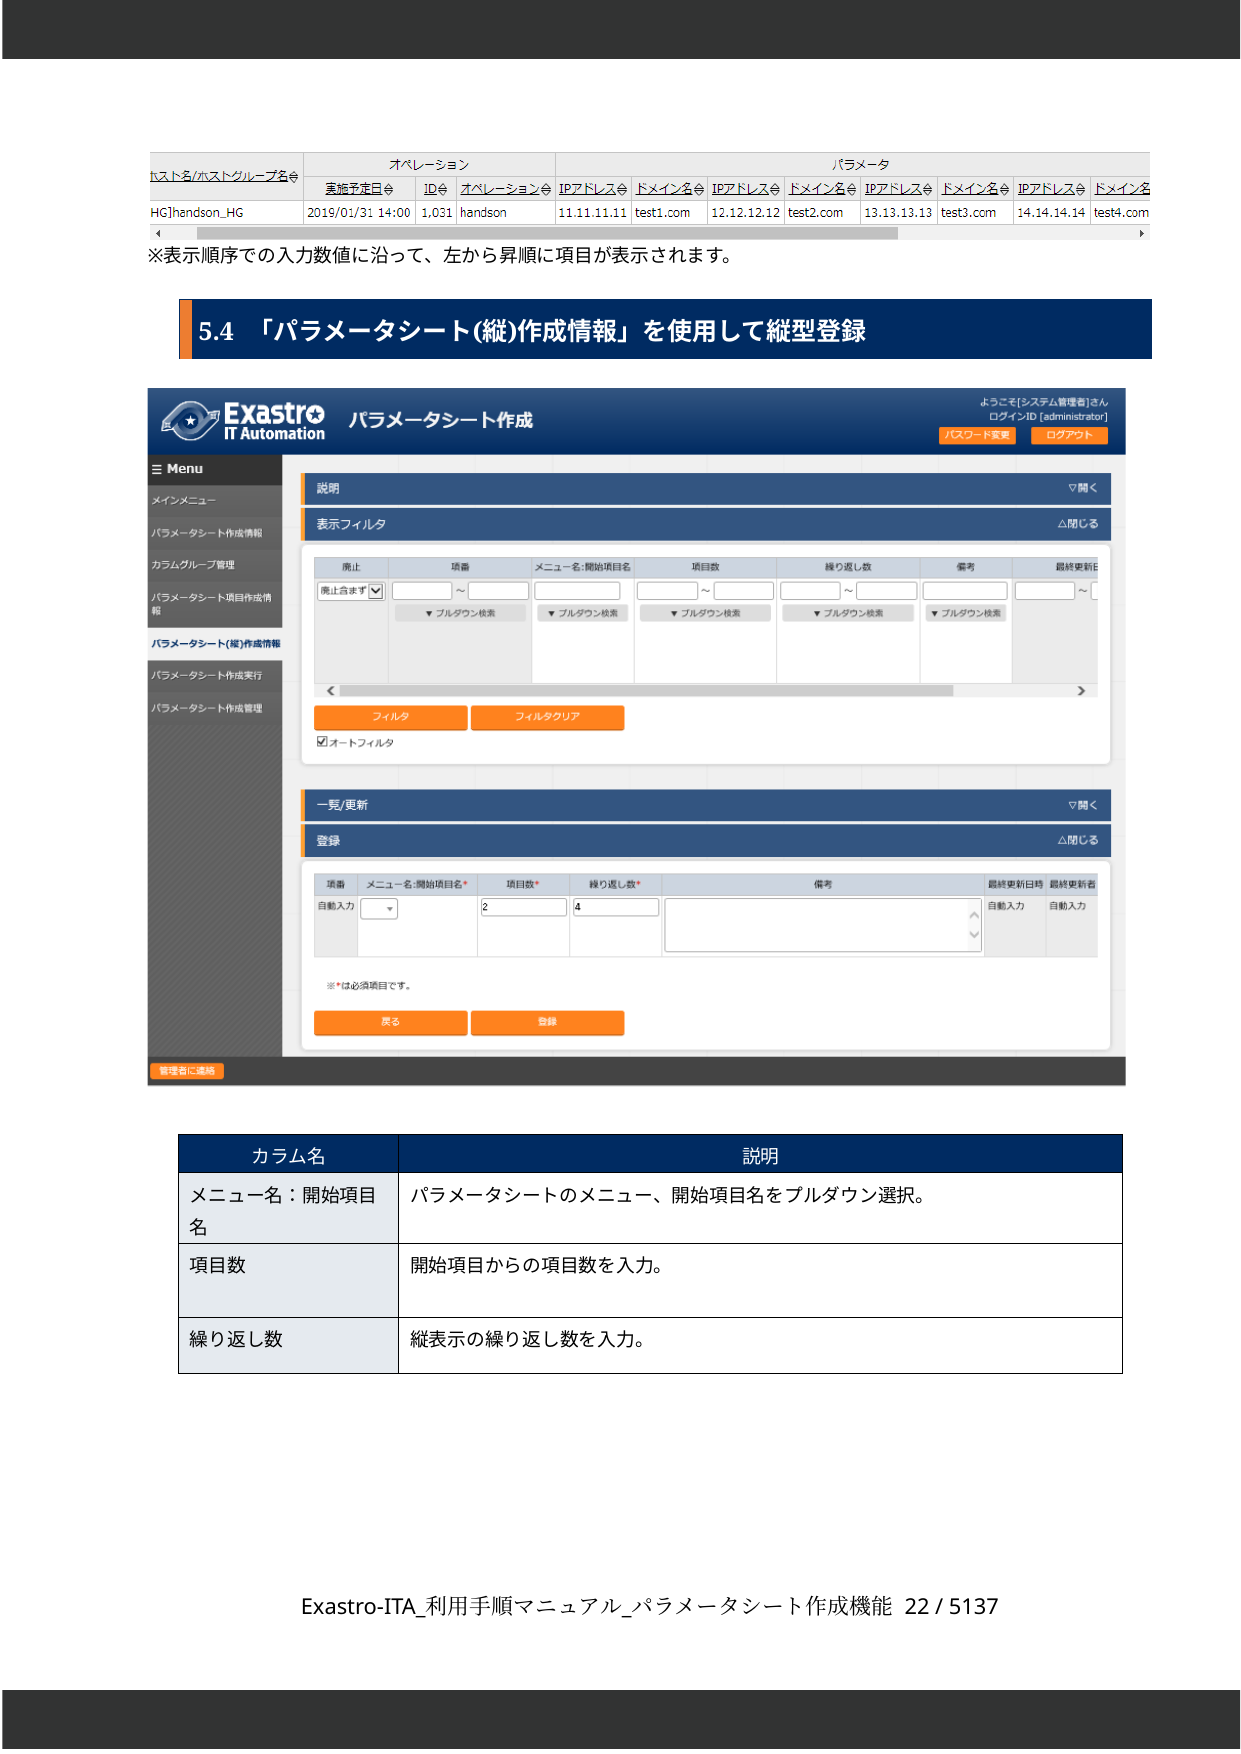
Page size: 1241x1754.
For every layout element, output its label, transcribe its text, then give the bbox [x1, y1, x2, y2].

table_header カラム名 [179, 1135, 398, 1172]
table_cell 項目数 [179, 1244, 398, 1317]
picture [2, 0, 1241, 59]
table_cell 開始項目からの項目数を入力。 [399, 1244, 1122, 1317]
subtitle 「パラメータシート(縦)作成情報」を使用して縦型登録 [179, 299, 1152, 359]
picture [2, 1690, 1241, 1749]
table_cell 繰り返し数 [179, 1318, 398, 1373]
picture [147, 388, 1126, 1087]
picture [147, 151, 1152, 240]
table_header 説明 [399, 1135, 1122, 1172]
table_cell パラメータシートのメニュー、開始項目名をプルダウン選択。 [399, 1173, 1122, 1243]
table_cell 縦表示の繰り返し数を入力。 [399, 1318, 1122, 1373]
table_cell メニュー名：開始項目名 [179, 1173, 398, 1243]
text ※表示順序での入力数値に沿って、左から昇順に項目が表示されます。 [148, 240, 1152, 270]
